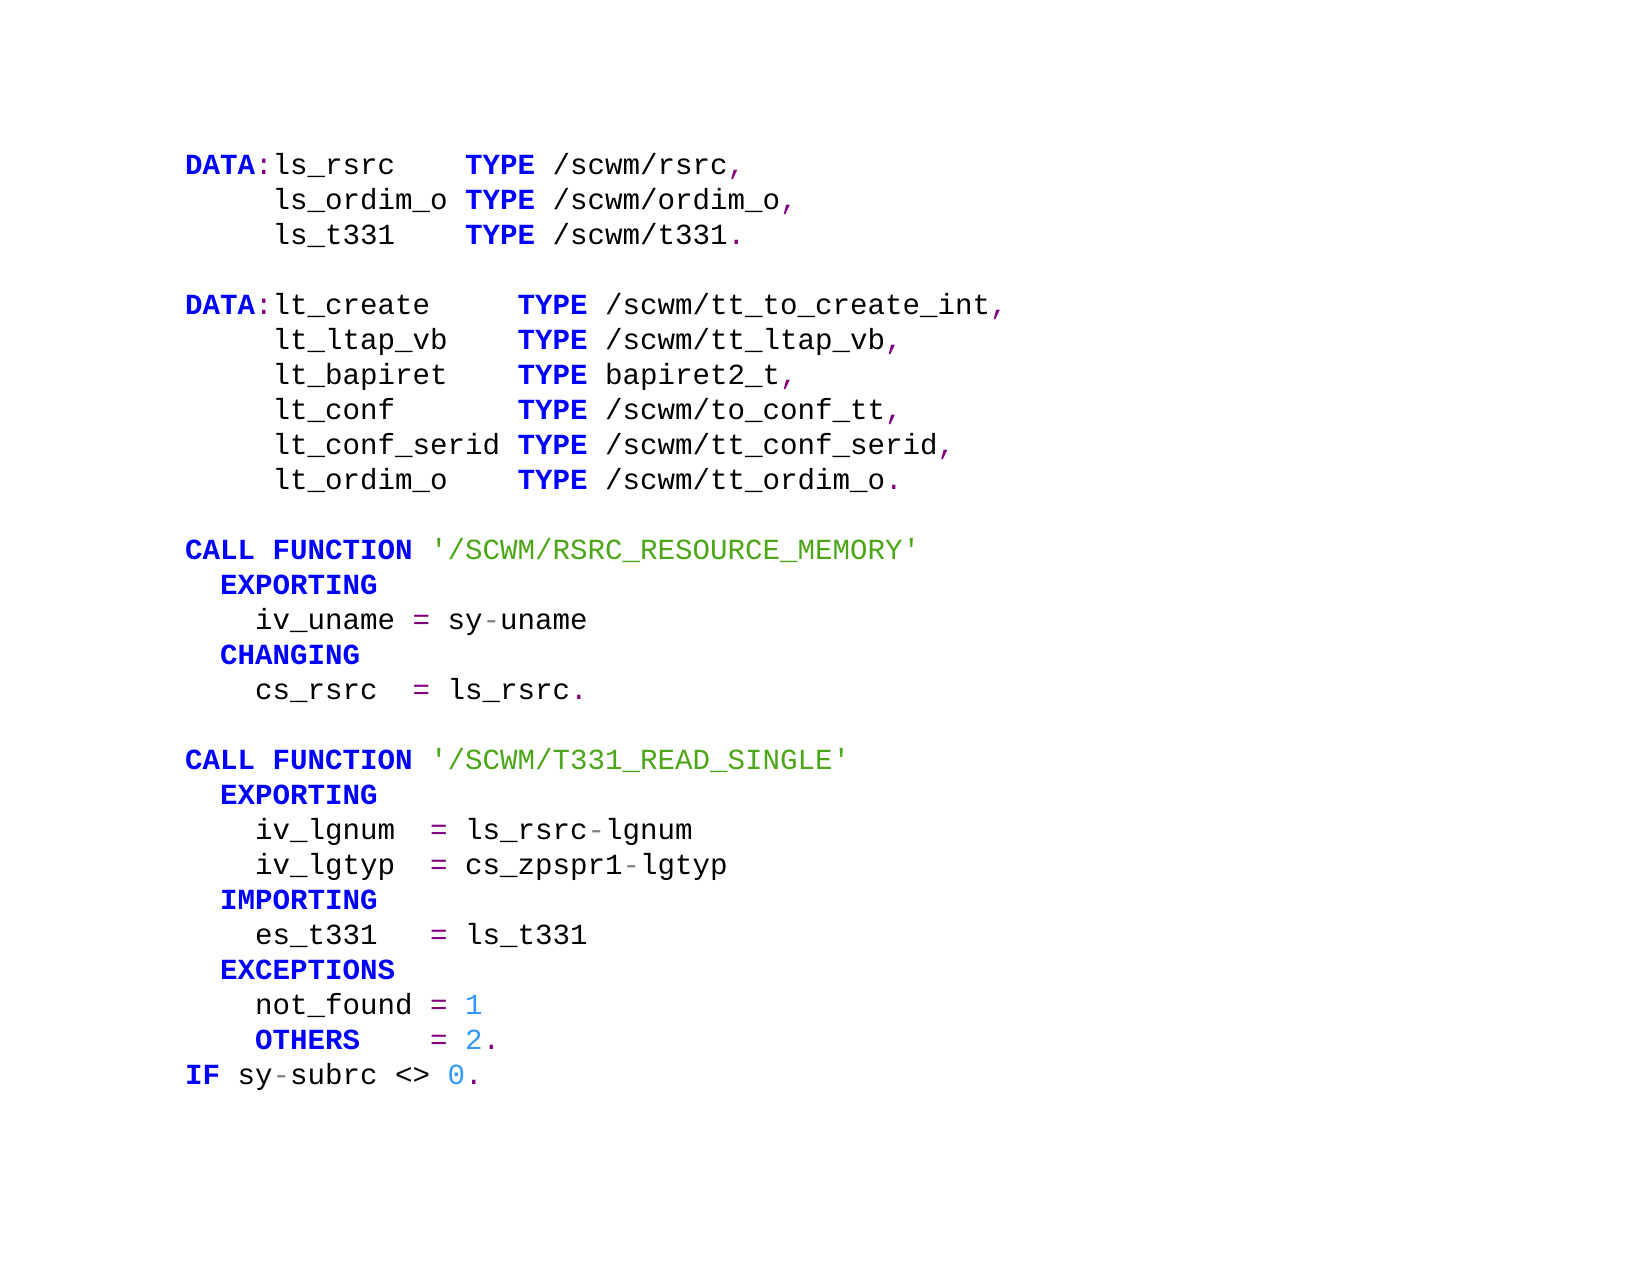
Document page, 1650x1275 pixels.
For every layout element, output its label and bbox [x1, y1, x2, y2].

text [150, 150, 1500, 1093]
